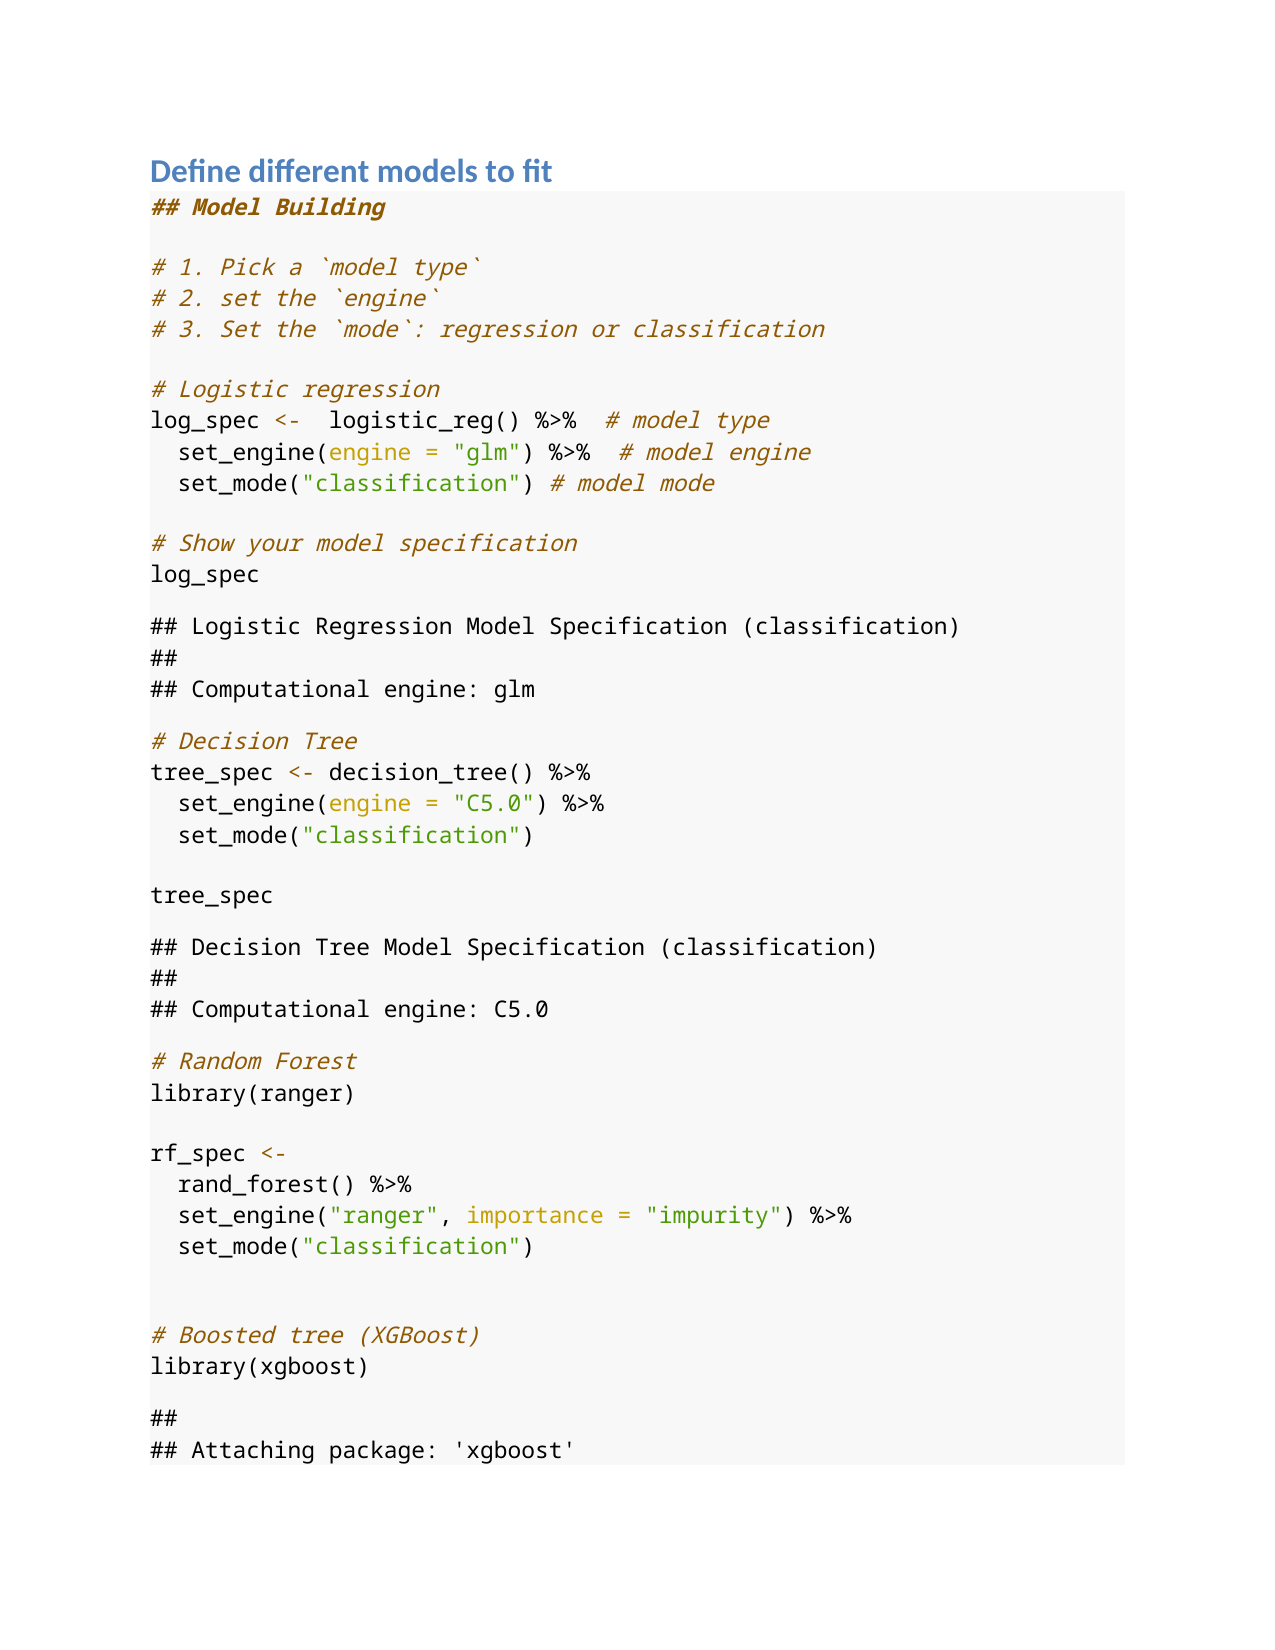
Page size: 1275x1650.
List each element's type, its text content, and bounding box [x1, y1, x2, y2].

subtitle Define different models to fit [150, 150, 1125, 191]
text ## Decision Tree Model Specification (classification) ## ## Computational engine: C5.0 [150, 931, 1125, 1024]
text ## Logistic Regression Model Specification (classification) ## ## Computational engine: glm [150, 610, 1125, 704]
text # Decision Tree tree_spec <- decision_tree() %>% set_engine(engine = "C5.0") %>% set_mode("classification") tree_spec [150, 725, 1125, 910]
text # Random Forest library(ranger) rf_spec <- rand_forest() %>% set_engine("ranger", importance = "impurity") %>% set_mode("classification") # Boosted tree (XGBoost) library(xgboost) [150, 1045, 1125, 1382]
text ## Model Building # 1. Pick a `model type` # 2. set the `engine` # 3. Set the `mode`: regression or classification # Logistic regression log_spec <- logistic_reg() %>% # model type set_engine(engine = "glm") %>% # model engine set_mode("classification") # model mode # Show your model specification log_spec [150, 191, 1125, 589]
text ## ## Attaching package: 'xgboost' [150, 1402, 1125, 1465]
